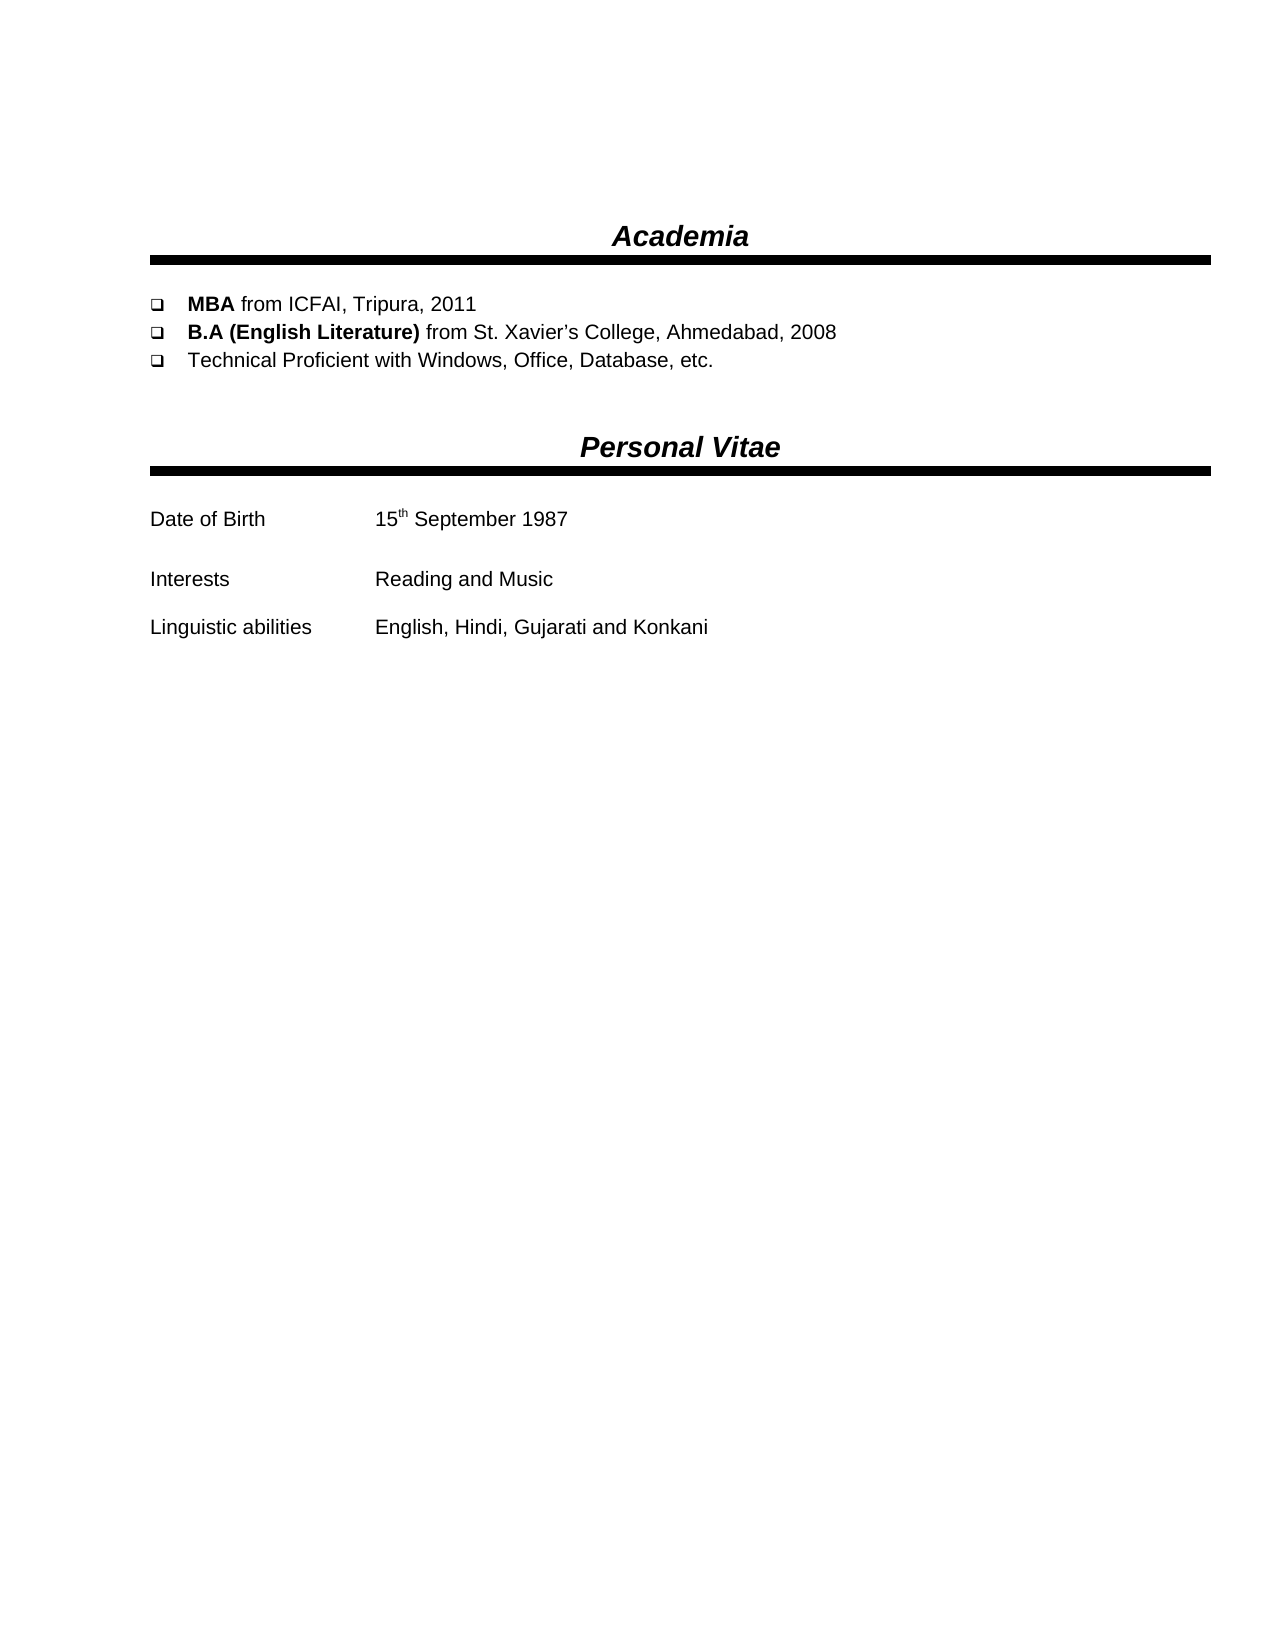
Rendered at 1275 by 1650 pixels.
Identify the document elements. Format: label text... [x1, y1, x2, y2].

text Interests Reading and Music [150, 567, 1211, 591]
text Date of Birth 15th September 1987 [150, 506, 1211, 530]
list B.A (English Literature) from St. Xavier’s College, Ahmedabad, 2008 [150, 320, 1211, 344]
list Technical Proficient with Windows, Office, Database, etc. [150, 348, 1211, 372]
text Linguistic abilities English, Hindi, Gujarati and Konkani [150, 615, 1211, 639]
list MBA from ICFAI, Tripura, 2011 [150, 292, 1211, 316]
text Personal Vitae [150, 430, 1211, 466]
text Academia [150, 219, 1211, 255]
